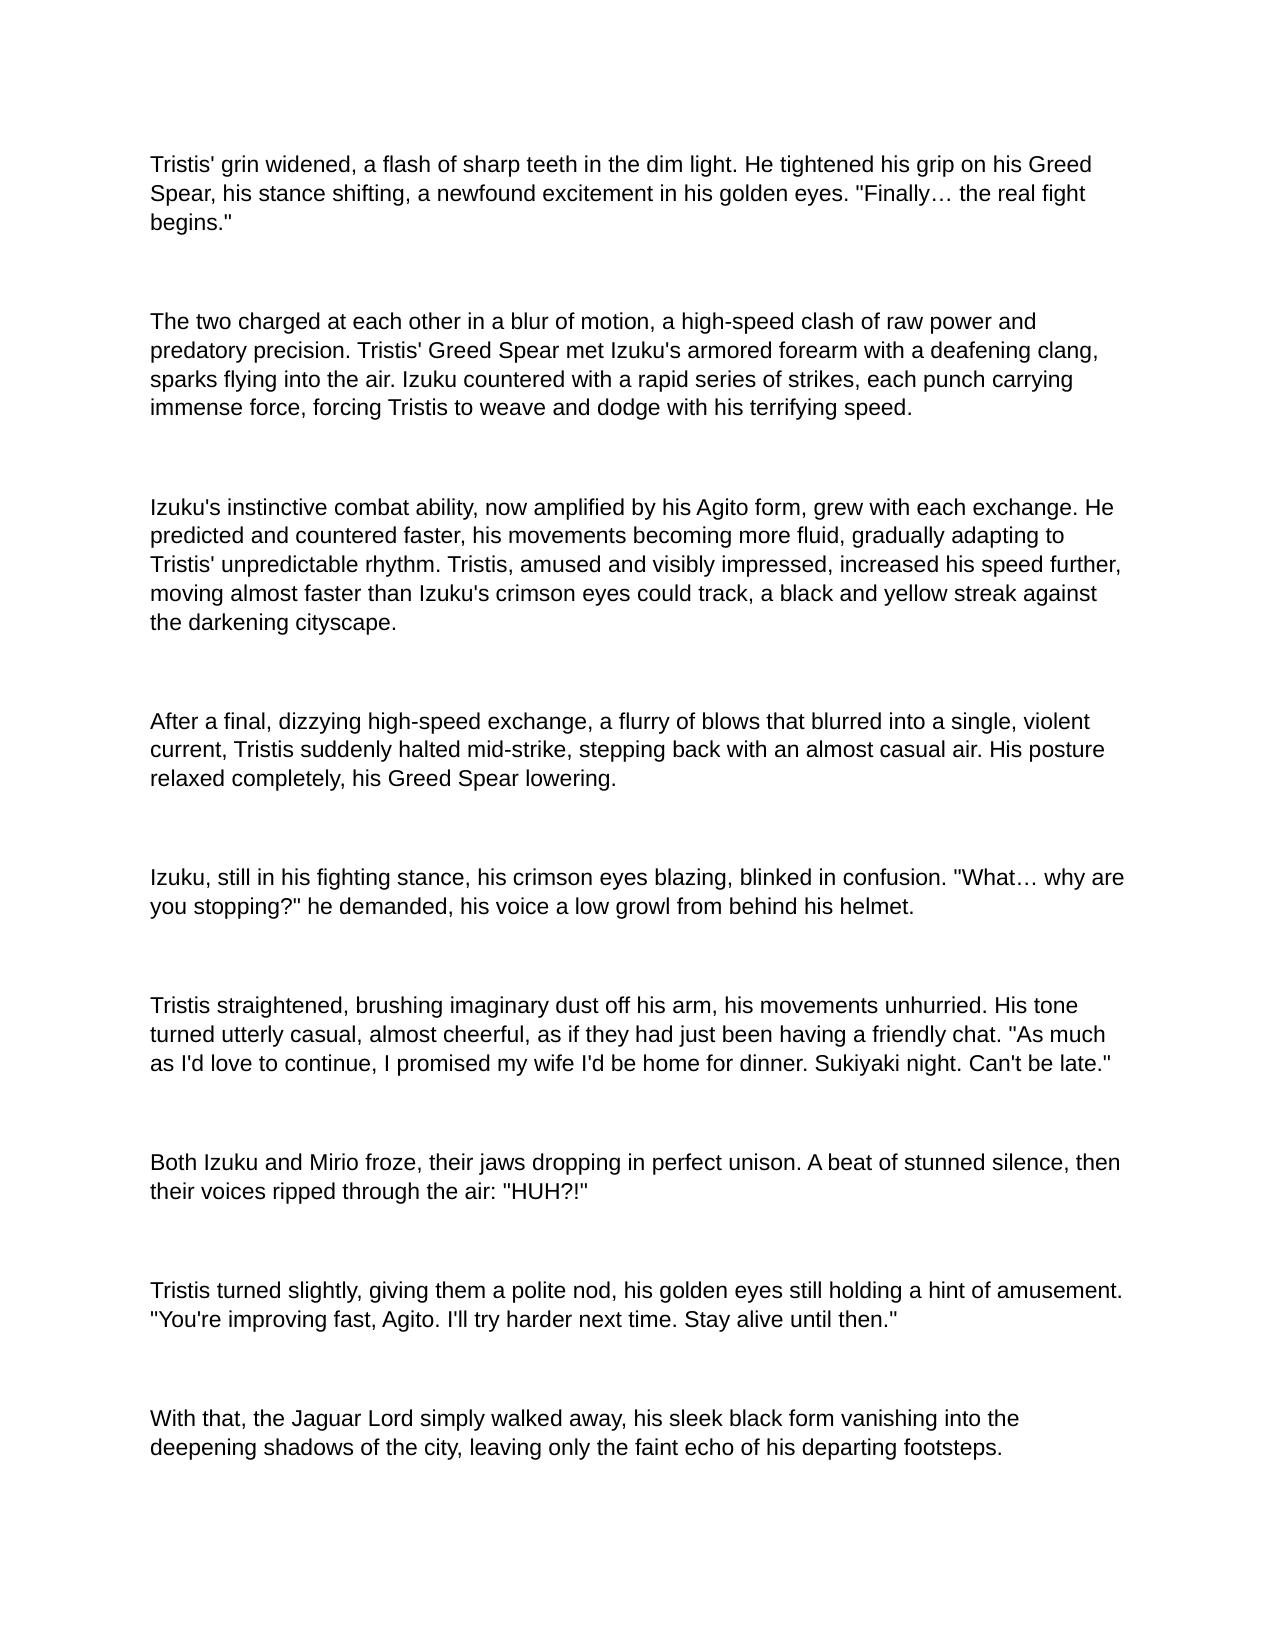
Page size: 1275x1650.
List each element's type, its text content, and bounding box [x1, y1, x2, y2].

text Both Izuku and Mirio froze, their jaws dropping in perfect unison. A beat of stunned silence, then their voices ripped through the air: "HUH?!" [150, 1147, 1125, 1205]
text Izuku's instinctive combat ability, now amplified by his Agito form, grew with each exchange. He predicted and countered faster, his movements becoming more fluid, gradually adapting to Tristis' unpredictable rhythm. Tristis, amused and visibly impressed, increased his speed further, moving almost faster than Izuku's crimson eyes could track, a black and yellow streak against the darkening cityscape. [150, 492, 1125, 636]
text The two charged at each other in a blur of motion, a high-speed clash of raw power and predatory precision. Tristis' Greed Spear met Izuku's armored forearm with a deafening clang, sparks flying into the air. Izuku countered with a rapid series of strikes, each punch carrying immense force, forcing Tristis to weave and dodge with his terrifying speed. [150, 307, 1125, 422]
text Tristis' grin widened, a flash of sharp teeth in the dim light. He tightened his grip on his Greed Spear, his stance shifting, a newfound excitement in his golden eyes. "Finally… the real fight begins." [150, 150, 1125, 236]
text Izuku, still in his fighting stance, his crimson eyes blazing, blinked in confusion. "What… why are you stopping?" he demanded, his voice a low growl from behind his helmet. [150, 863, 1125, 920]
text Tristis straightened, brushing imaginary dust off his arm, his movements unhurried. His tone turned utterly casual, almost cheerful, as if they had just been having a friendly chat. "As much as I'd love to continue, I promised my wife I'd be home for dinner. Sukiyaki night. Can't be late." [150, 991, 1125, 1077]
text With that, the Jaguar Lord simply walked away, his sleek black form vanishing into the deepening shadows of the city, leaving only the faint echo of his departing footsteps. [150, 1403, 1125, 1461]
text Tristis turned slightly, giving them a polite nod, his golden eyes still holding a hint of amusement. "You're improving fast, Agito. I'll try harder next time. Stay alive until then." [150, 1275, 1125, 1333]
text After a final, dizzying high-speed exchange, a flurry of blows that blurred into a single, violent current, Tristis suddenly halted mid-strike, stepping back with an almost casual air. His posture relaxed completely, his Greed Spear lowering. [150, 706, 1125, 792]
